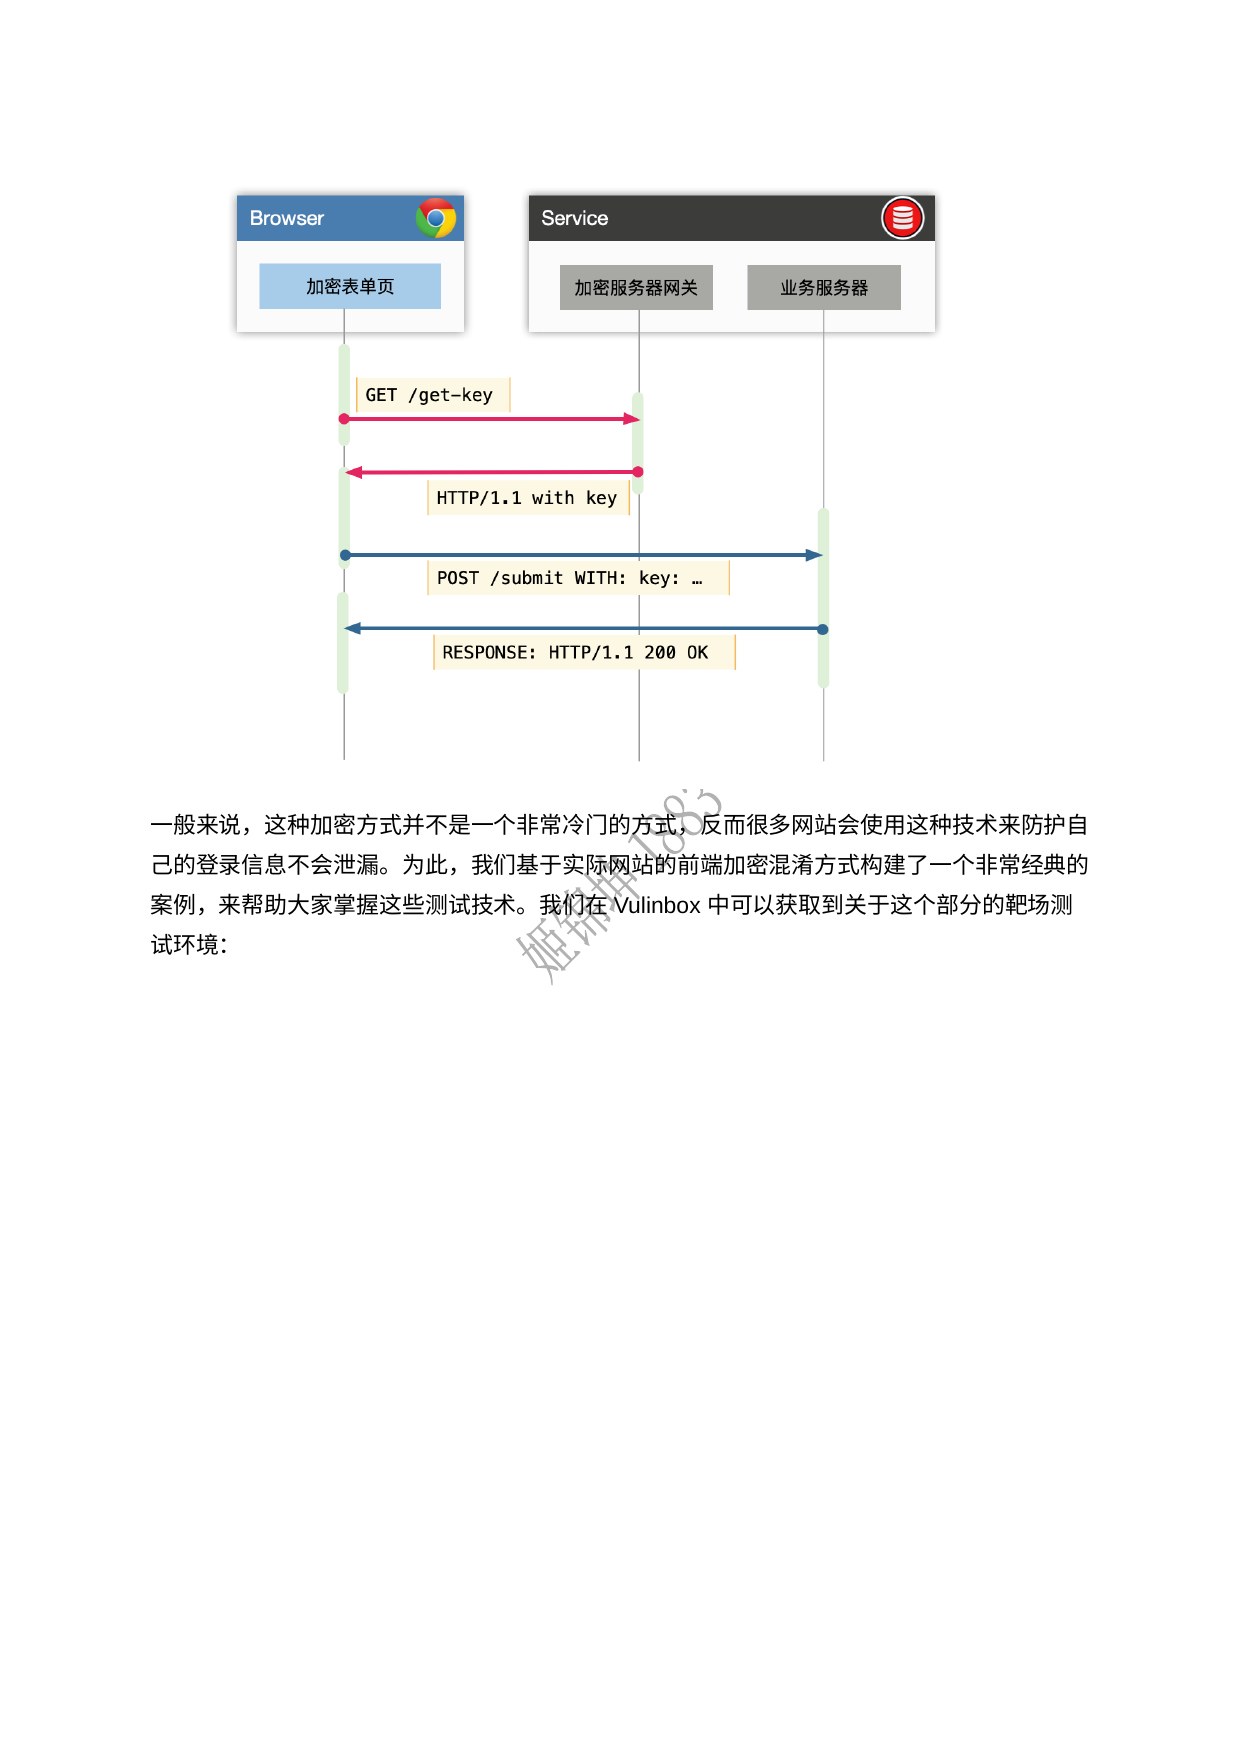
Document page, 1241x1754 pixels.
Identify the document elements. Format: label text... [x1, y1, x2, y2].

picture [190, 150, 1050, 789]
text 一般来说，这种加密方式并不是一个非常冷门的方式，反而很多网站会使用这种技术来防护自己的登录信息不会泄漏。为此，我们基于实际网站的前端加密混淆方式构建了一个非常经典的案例，来帮助大家掌握这些测试技术。我们在 Vulinbox 中可以获取到关于这个部分的靶场测试环境： [150, 807, 1090, 960]
